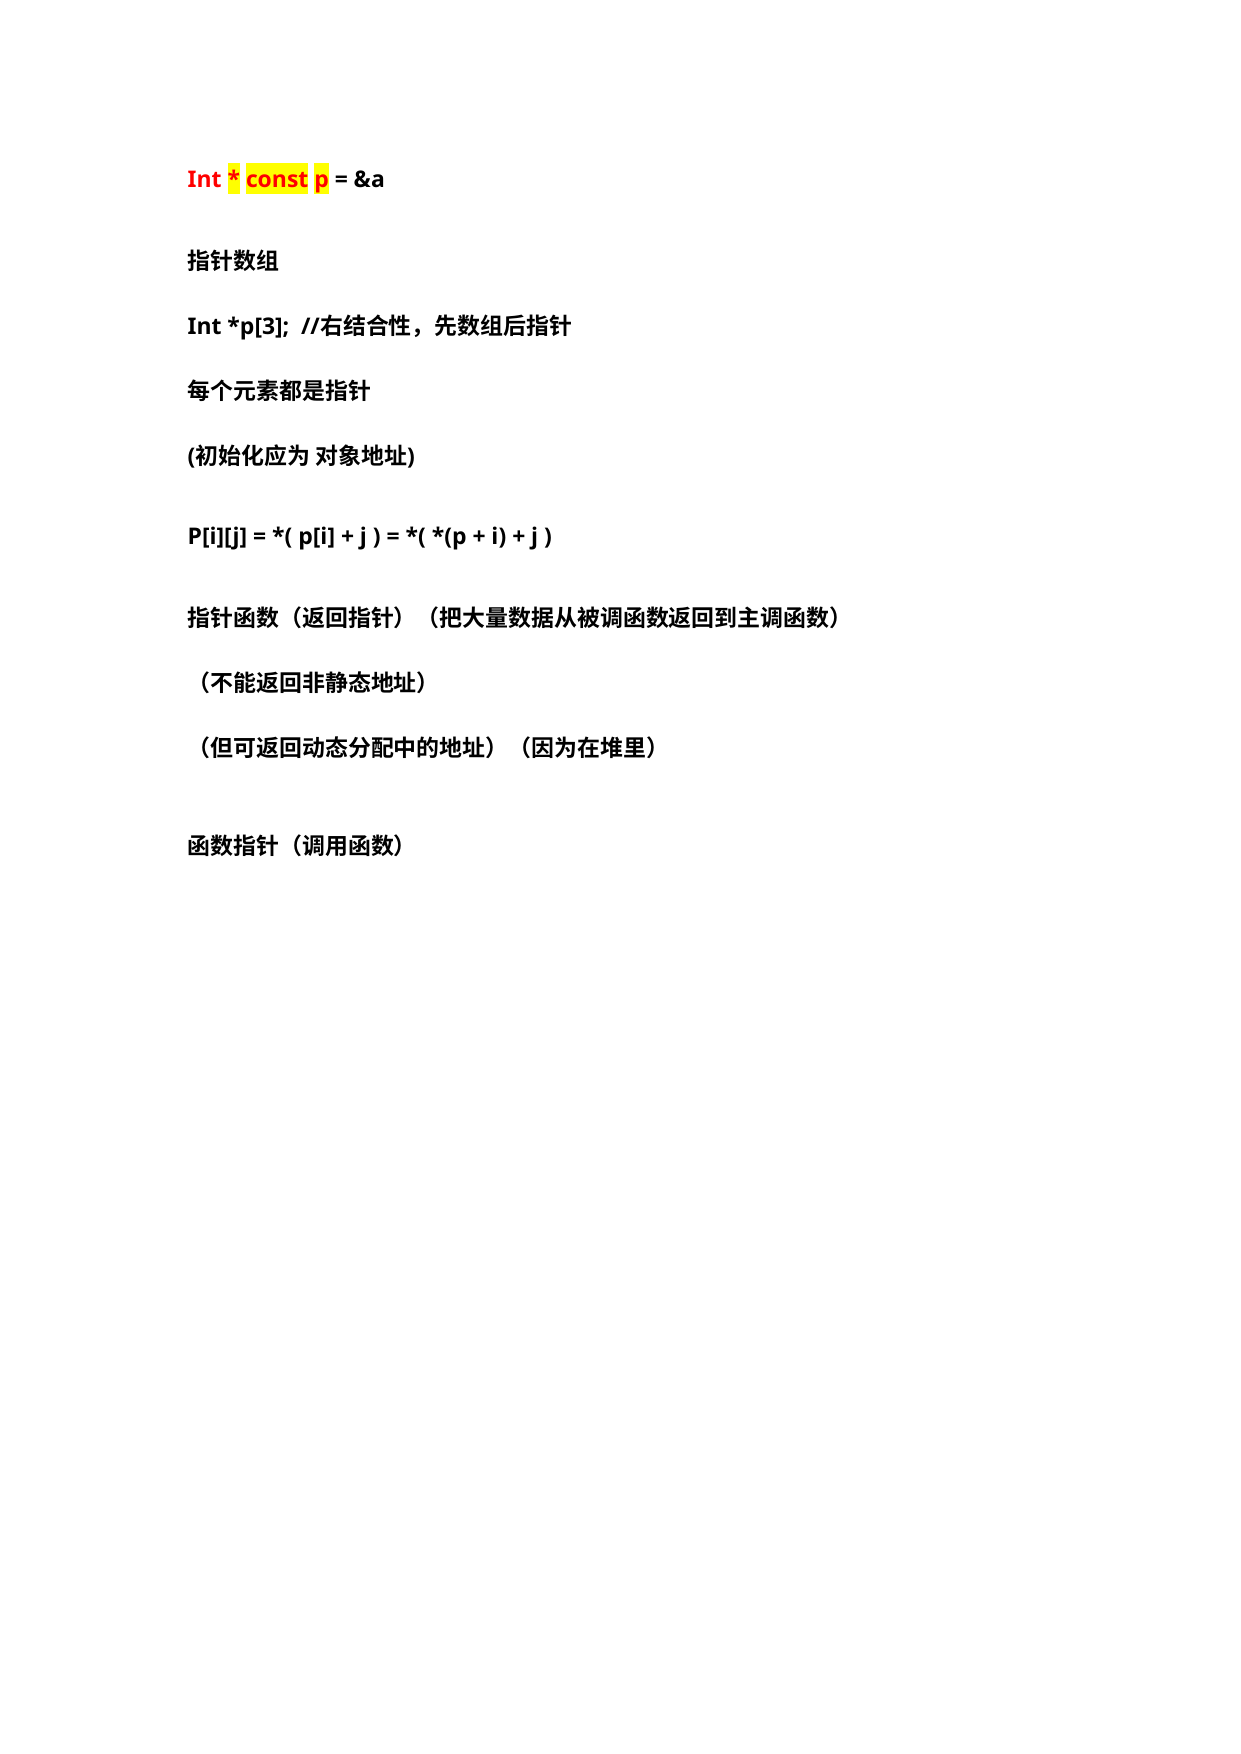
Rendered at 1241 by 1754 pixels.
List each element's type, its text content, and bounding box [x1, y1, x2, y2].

text (初始化应为 对象地址) [187, 422, 1053, 487]
text Int * const p = &a [187, 162, 1053, 194]
text P[i][j] = *( p[i] + j ) = *( *(p + i) + j ) [187, 519, 1053, 552]
text 每个元素都是指针 [187, 357, 1053, 422]
text （但可返回动态分配中的地址）（因为在堆里） [187, 714, 1053, 779]
text 函数指针（调用函数） [187, 812, 1053, 877]
text 指针函数（返回指针）（把大量数据从被调函数返回到主调函数） [187, 584, 1053, 649]
text （不能返回非静态地址） [187, 649, 1053, 714]
text 指针数组 [187, 227, 1053, 292]
text Int *p[3]; //右结合性，先数组后指针 [187, 292, 1053, 357]
